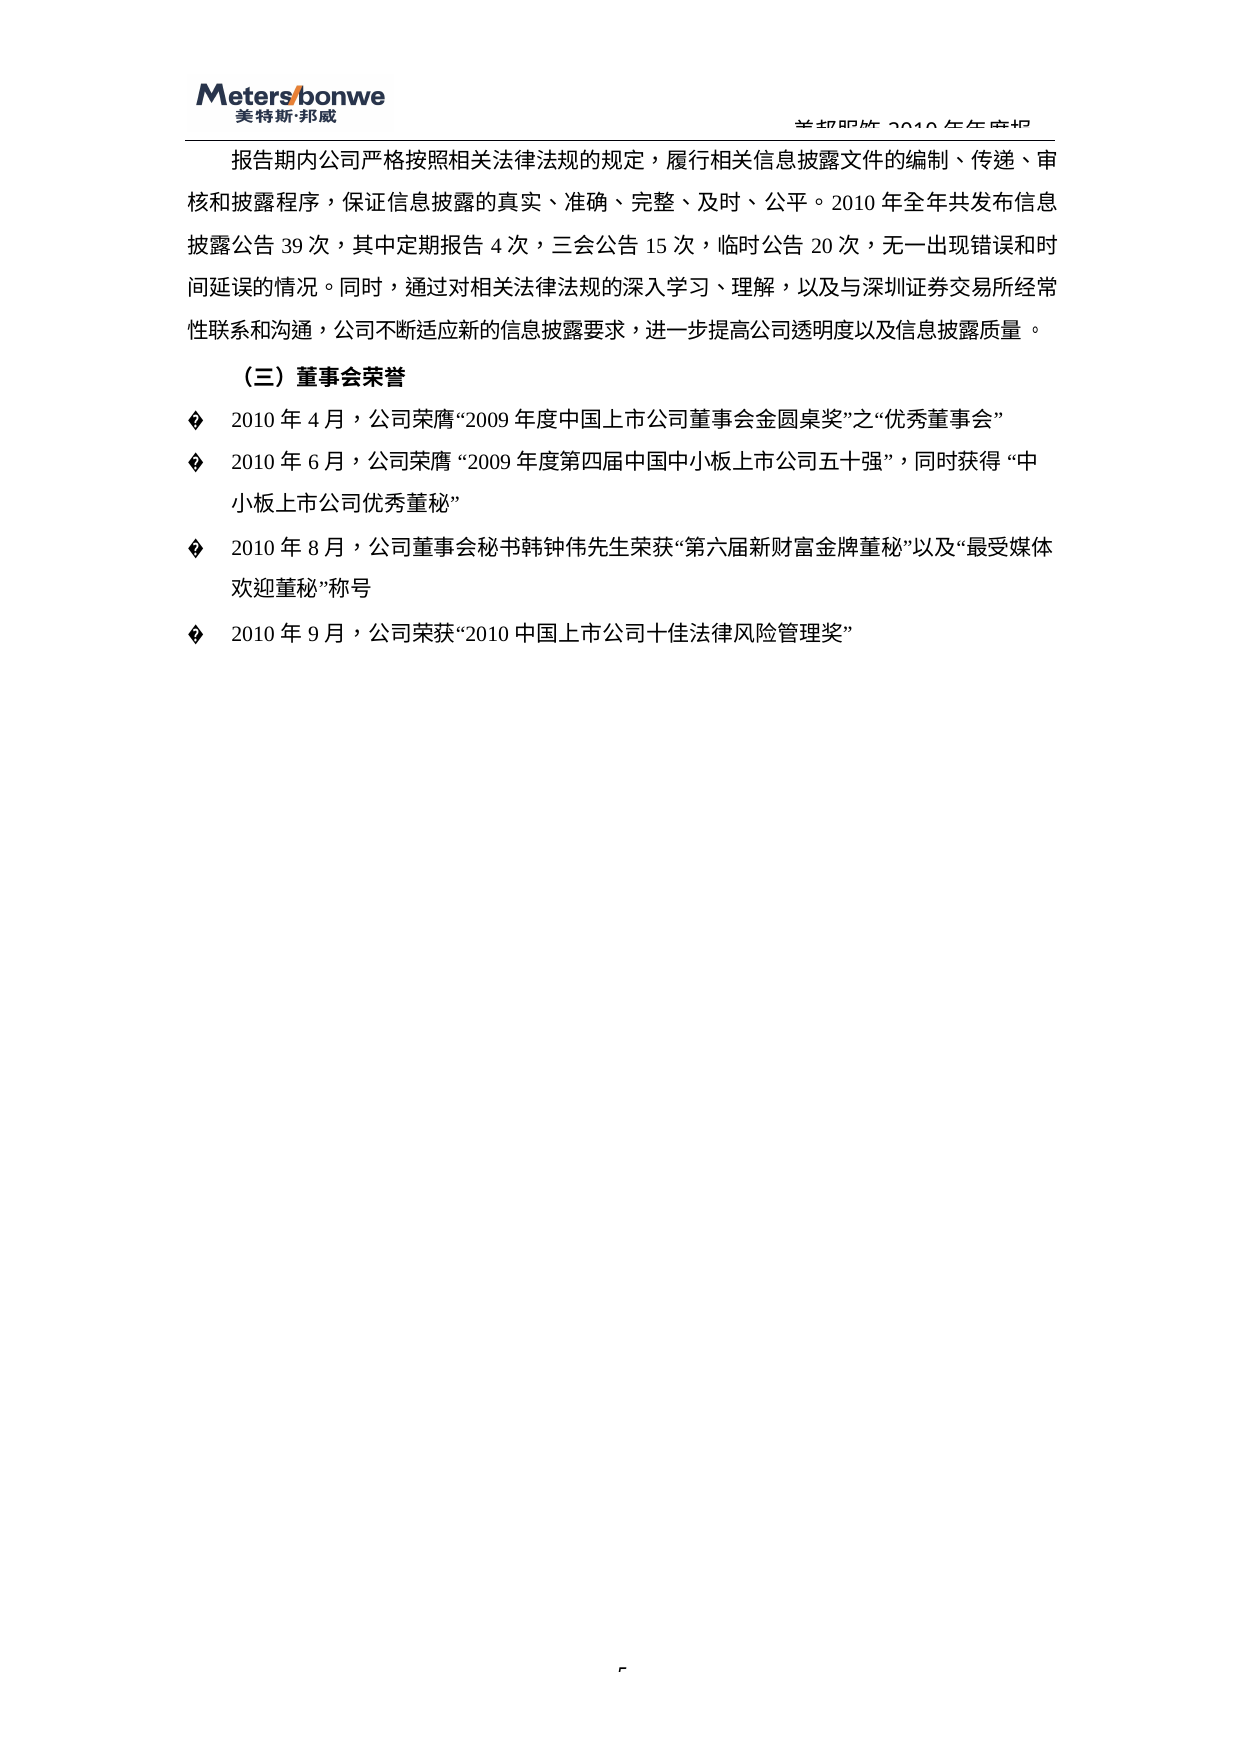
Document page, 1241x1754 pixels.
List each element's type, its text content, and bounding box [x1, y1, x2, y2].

subtitle （三）董事会荣誉 [231, 357, 1053, 393]
text � 2010 年 6 月，公司荣膺 “2009 年度第四届中国中小板上市公司五十强”，同时获得 “中 小板上市公司优秀董秘” [187, 446, 1053, 517]
picture [187, 74, 394, 132]
text � 2010 年 9 月，公司荣获“2010 中国上市公司十佳法律风险管理奖” [187, 618, 1053, 647]
text � 2010 年 4 月，公司荣膺“2009 年度中国上市公司董事会金圆桌奖”之“优秀董事会” [187, 404, 1053, 434]
text � 2010 年 8 月，公司董事会秘书韩钟伟先生荣获“第六届新财富金牌董秘”以及“最受媒体 欢迎董秘”称号 [187, 532, 1053, 603]
text 报告期内公司严格按照相关法律法规的规定，履行相关信息披露文件的编制、传递、审 核和披露程序，保证信息披露的真实、准确、完整、及时、公平。2010 年全年共发布信息 披露公告 39 次，其中定期报告 4 次，三会公告 15 次，临时公告 20 次，无一出现错误和时 间延误的情况。同时，通过对相关法律法规的深入学习、理解，以及与深圳证券交易所经常 性联系和沟通，公司不断适应新的信息披露要求，进一步提高公司透明度以及信息披露质量 。 [187, 145, 1059, 344]
